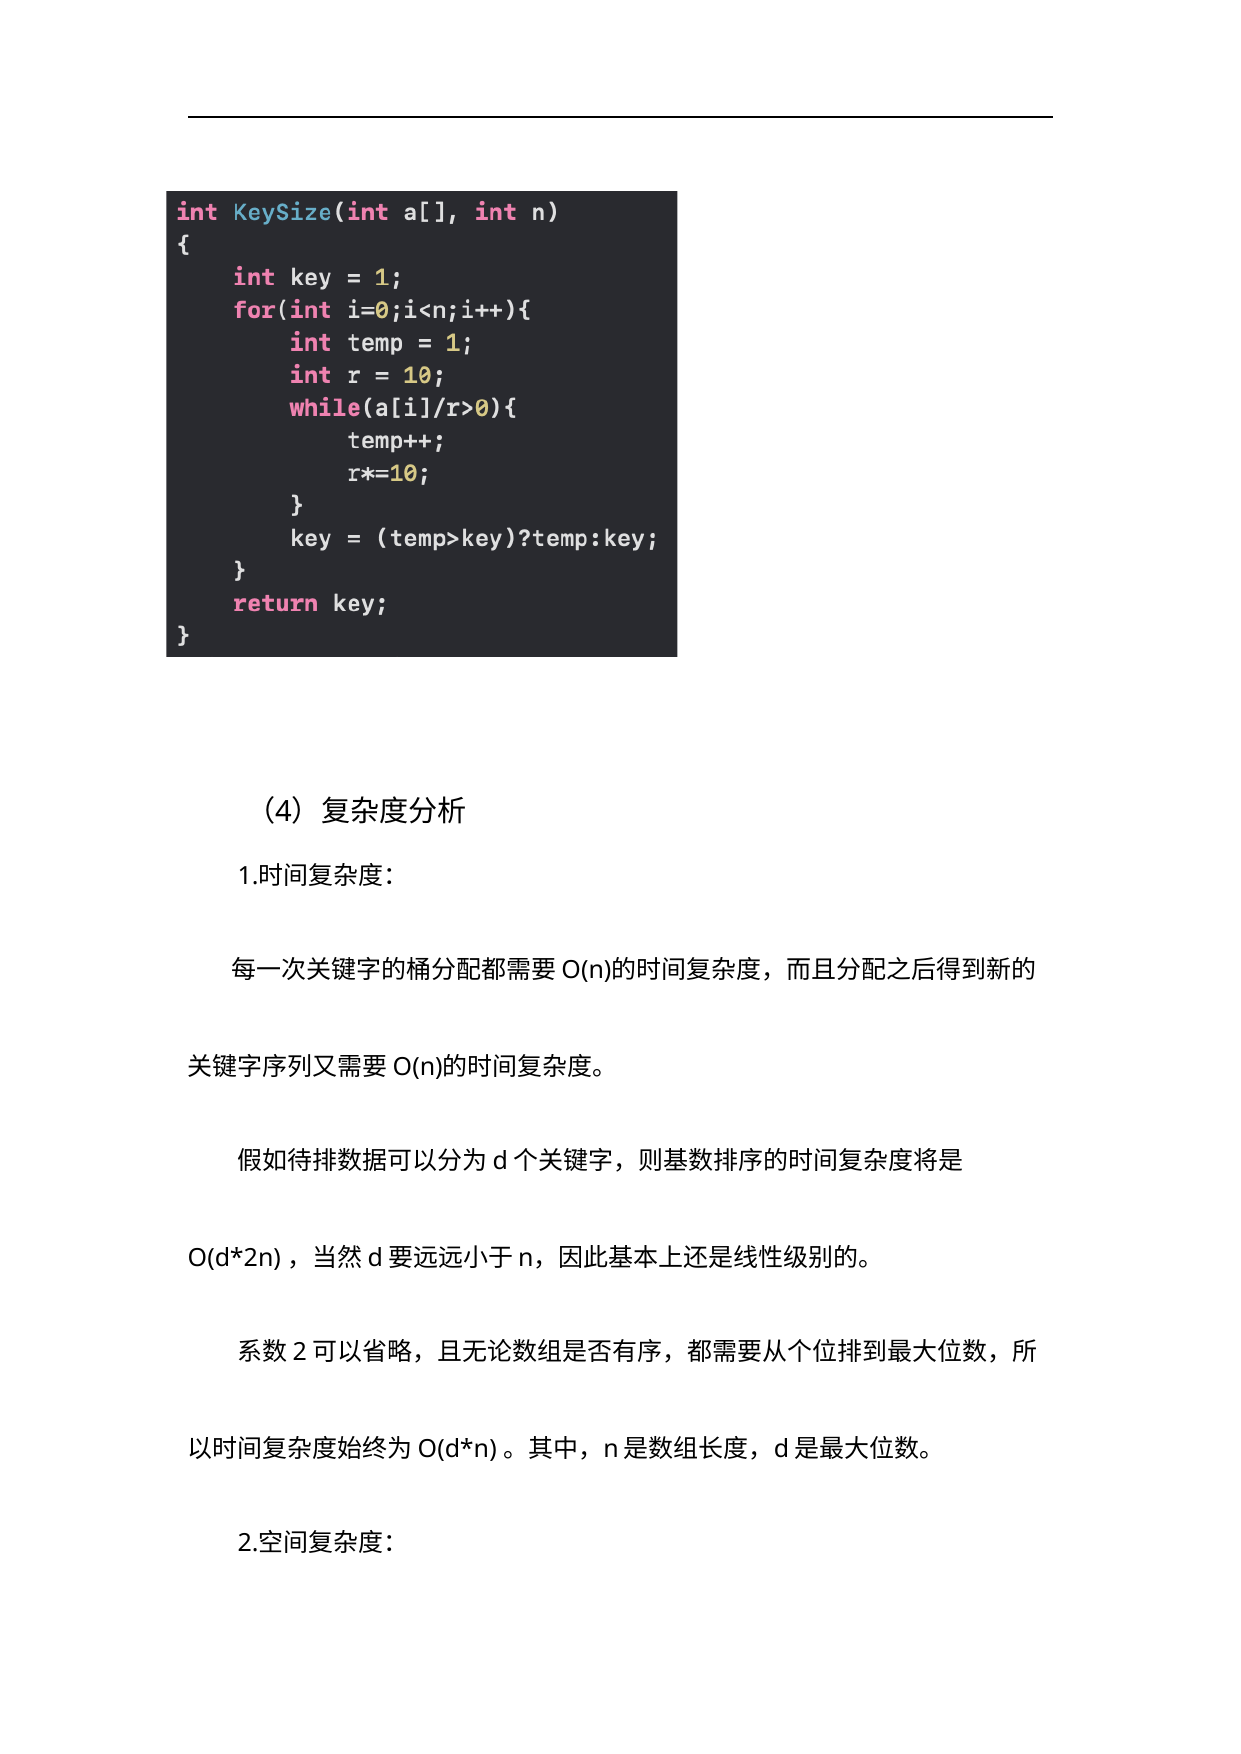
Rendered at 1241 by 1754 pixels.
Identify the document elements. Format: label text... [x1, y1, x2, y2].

text 2.空间复杂度： [187, 1508, 1053, 1573]
text （4）复杂度分析 [187, 776, 1053, 841]
text 假如待排数据可以分为d个关键字，则基数排序的时间复杂度将是O(d*2n) ，当然d要远远小于n，因此基本上还是线性级别的。 [187, 1126, 1053, 1288]
text 每一次关键字的桶分配都需要O(n)的时间复杂度，而且分配之后得到新的关键字序列又需要O(n)的时间复杂度。 [187, 935, 1053, 1097]
text 1.时间复杂度： [187, 841, 1053, 906]
text 系数2可以省略，且无论数组是否有序，都需要从个位排到最大位数，所以时间复杂度始终为O(d*n) 。其中，n是数组长度，d是最大位数。 [187, 1317, 1053, 1479]
picture [166, 191, 678, 657]
